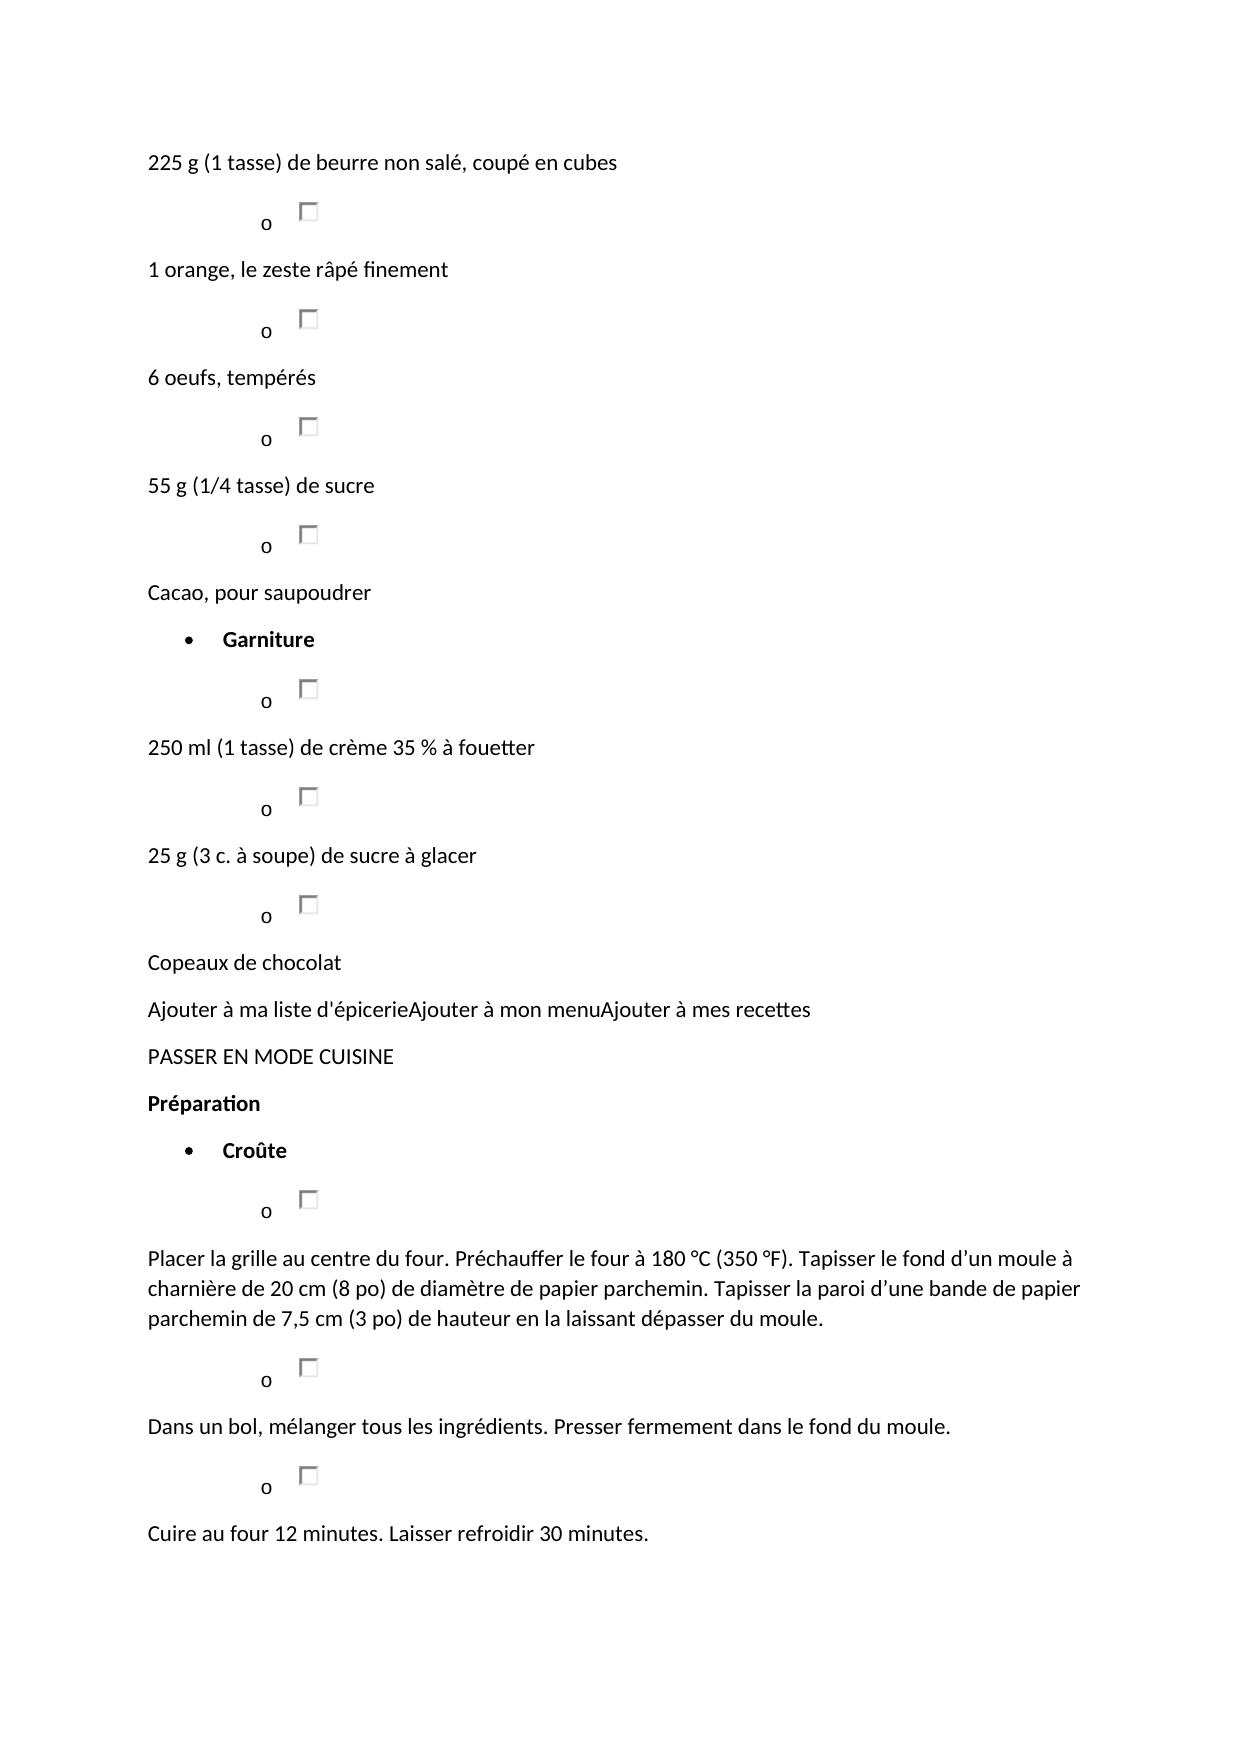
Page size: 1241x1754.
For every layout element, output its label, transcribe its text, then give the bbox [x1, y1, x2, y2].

text 250 ml (1 tasse) de crème 35 % à fouetter [148, 733, 1093, 761]
text 1 orange, le zeste râpé finement [148, 255, 1093, 283]
text Préparation [148, 1089, 1093, 1117]
text Copeaux de chocolat [148, 948, 1093, 976]
text 55 g (1/4 tasse) de sucre [148, 471, 1093, 499]
text Ajouter à ma liste d'épicerieAjouter à mon menuAjouter à mes recettes [148, 995, 1093, 1023]
text Placer la grille au centre du four. Préchauffer le four à 180 °C (350 °F). Tapisser le fond d’un moule à charnière de 20 cm (8 po) de diamètre de papier parchemin. Tapisser la paroi d’une bande de papier parchemin de 7,5 cm (3 po) de hauteur en la laissant dépasser du moule. [148, 1244, 1093, 1332]
text Cuire au four 12 minutes. Laisser refroidir 30 minutes. [148, 1519, 1093, 1547]
text PASSER EN MODE CUISINE [148, 1042, 1093, 1070]
text Dans un bol, mélanger tous les ingrédients. Presser fermement dans le fond du moule. [148, 1412, 1093, 1440]
text Cacao, pour saupoudrer [148, 578, 1093, 606]
text 225 g (1 tasse) de beurre non salé, coupé en cubes [148, 148, 1093, 176]
text 6 oeufs, tempérés [148, 363, 1093, 391]
text 25 g (3 c. à soupe) de sucre à glacer [148, 841, 1093, 869]
list Croûte [185, 1136, 1093, 1164]
list Garniture [185, 625, 1093, 653]
